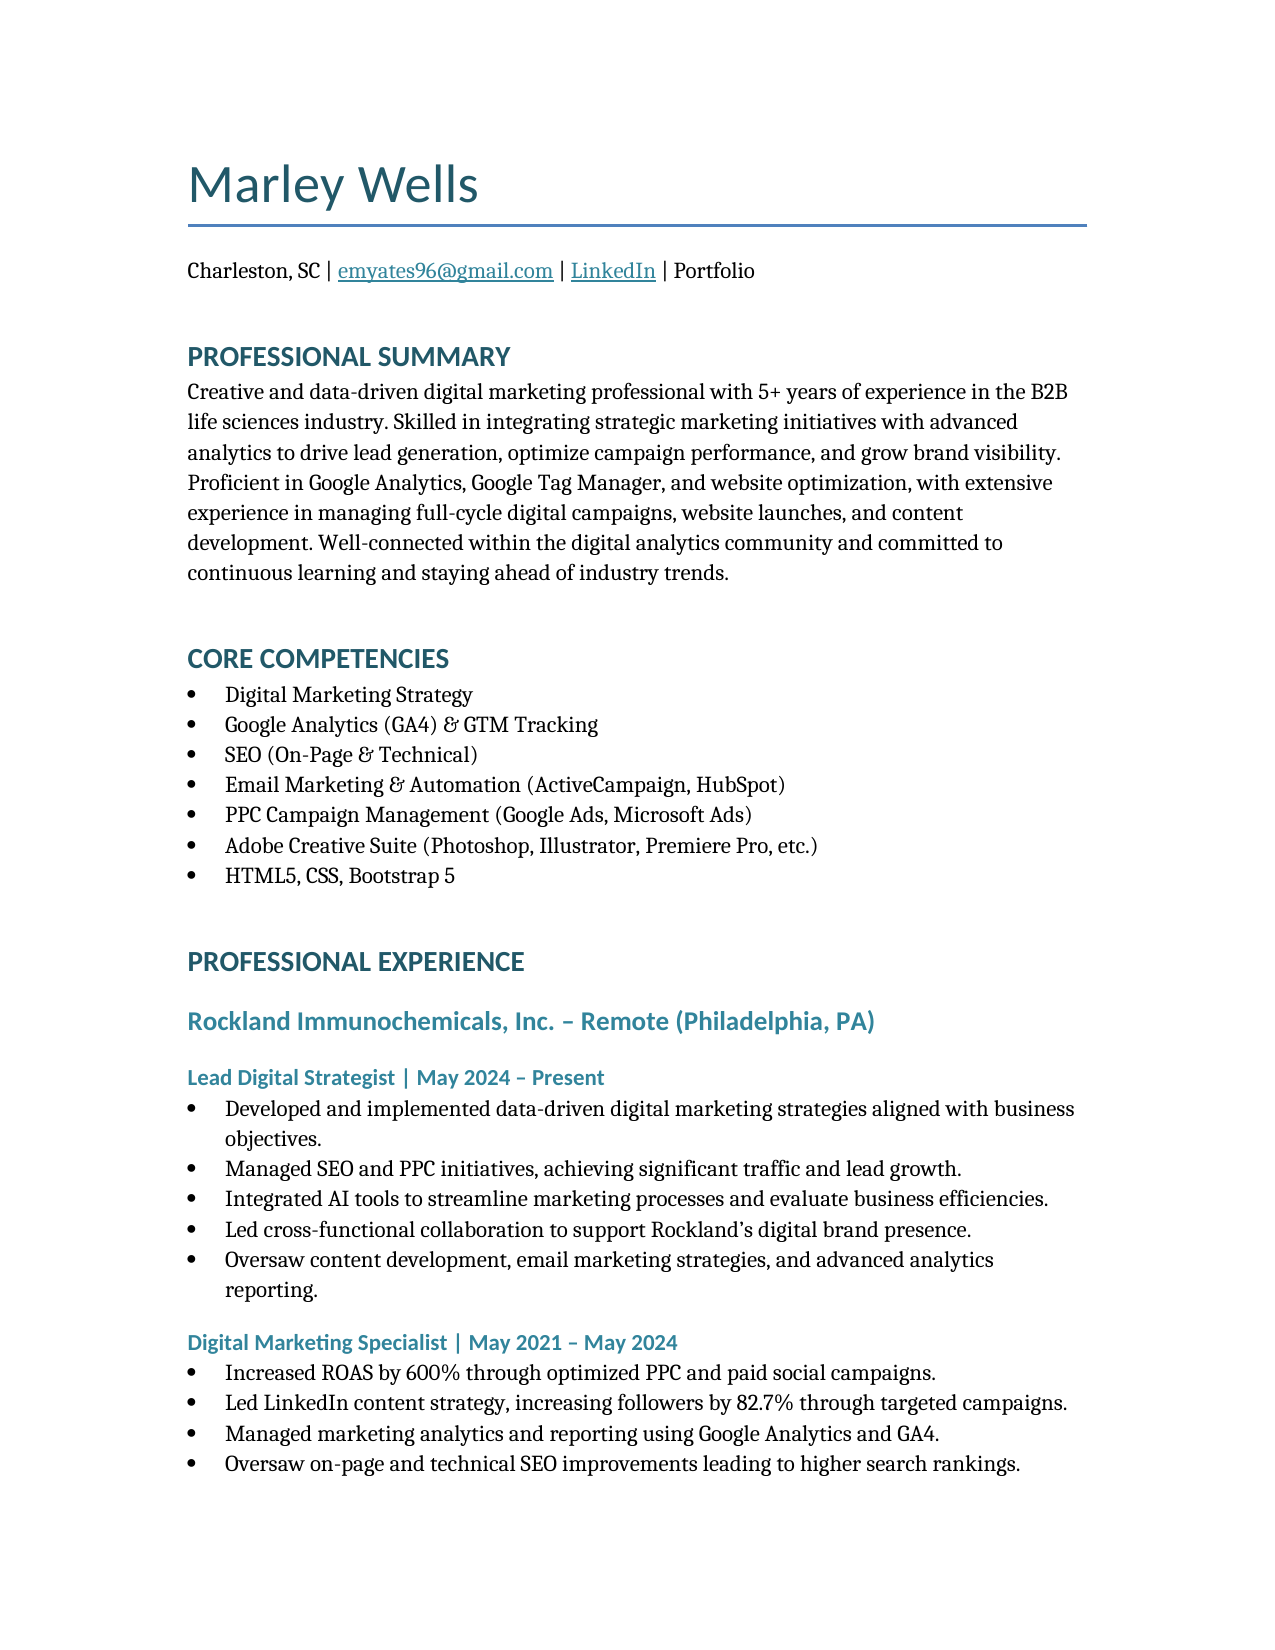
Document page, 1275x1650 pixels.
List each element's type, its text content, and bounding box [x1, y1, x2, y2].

list Oversaw on-page and technical SEO improvements leading to higher search rankings. [187, 1451, 1087, 1477]
list Integrated AI tools to streamline marketing processes and evaluate business efficiencies. [187, 1186, 1087, 1212]
subtitle CORE COMPETENCIES [187, 640, 1087, 676]
list Led cross-functional collaboration to support Rockland’s digital brand presence. [187, 1216, 1087, 1243]
list Managed marketing analytics and reporting using Google Analytics and GA4. [187, 1420, 1087, 1447]
list HTML5, CSS, Bootstrap 5 [187, 863, 1087, 889]
subtitle Rockland Immunochemicals, Inc. – Remote (Philadelphia, PA) [187, 1004, 1087, 1038]
list Oversaw content development, email marketing strategies, and advanced analytics reporting. [187, 1247, 1087, 1303]
text Creative and data-driven digital marketing professional with 5+ years of experience in the B2B life sciences industry. Skilled in integrating strategic marketing initiatives with advanced analytics to drive lead generation, optimize campaign performance, and grow brand visibility. Proficient in Google Analytics, Google Tag Manager, and website optimization, with extensive experience in managing full-cycle digital campaigns, website launches, and content development. Well-connected within the digital analytics community and committed to continuous learning and staying ahead of industry trends. [187, 379, 1087, 587]
list Led LinkedIn content strategy, increasing followers by 82.7% through targeted campaigns. [187, 1390, 1087, 1417]
text Charleston, SC | emyates96@gmail.com | LinkedIn | Portfolio [187, 258, 1087, 284]
list Digital Marketing Strategy [187, 681, 1087, 708]
list Adobe Creative Suite (Photoshop, Illustrator, Premiere Pro, etc.) [187, 832, 1087, 859]
subtitle Lead Digital Strategist | May 2024 – Present [187, 1063, 1087, 1091]
list Developed and implemented data-driven digital marketing strategies aligned with business objectives. [187, 1096, 1087, 1152]
subtitle PROFESSIONAL SUMMARY [187, 338, 1087, 374]
list Increased ROAS by 600% through optimized PPC and paid social campaigns. [187, 1360, 1087, 1386]
list PPC Campaign Management (Google Ads, Microsoft Ads) [187, 802, 1087, 828]
list Google Analytics (GA4) & GTM Tracking [187, 712, 1087, 738]
subtitle PROFESSIONAL EXPERIENCE [187, 943, 1087, 978]
subtitle Digital Marketing Specialist | May 2021 – May 2024 [187, 1328, 1087, 1356]
list SEO (On-Page & Technical) [187, 742, 1087, 768]
title Marley Wells [187, 150, 1087, 227]
list Managed SEO and PPC initiatives, achieving significant traffic and lead growth. [187, 1156, 1087, 1182]
list Email Marketing & Automation (ActiveCampaign, HubSpot) [187, 772, 1087, 798]
